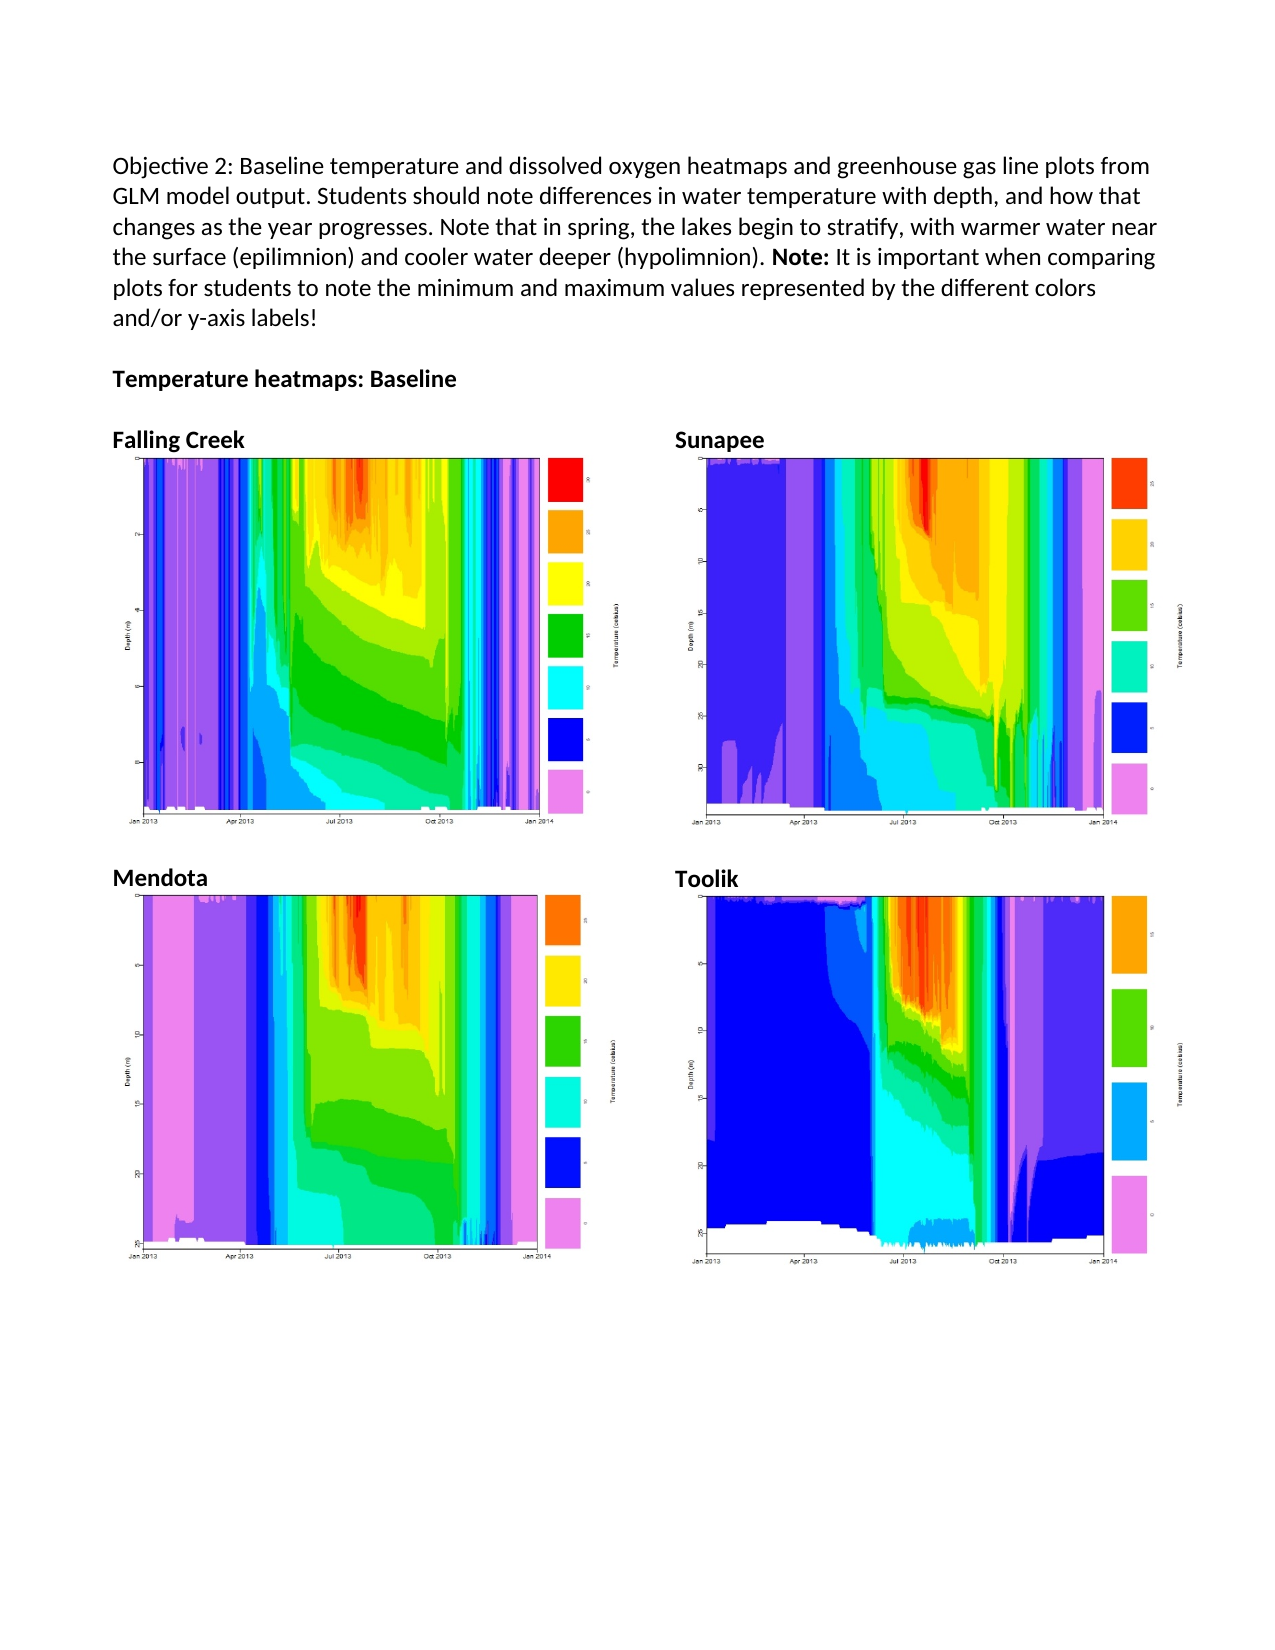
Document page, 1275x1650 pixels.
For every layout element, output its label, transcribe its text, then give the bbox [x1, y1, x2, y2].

picture [112, 455, 619, 832]
picture [675, 893, 1183, 1272]
picture [112, 892, 616, 1267]
text Temperature heatmaps: Baseline [112, 364, 1162, 394]
text Toolik [675, 863, 1162, 893]
text Falling Creek [112, 425, 600, 455]
picture [675, 455, 1183, 833]
text Sunapee [675, 425, 1162, 455]
text Mendota [112, 862, 600, 892]
text Objective 2: Baseline temperature and dissolved oxygen heatmaps and greenhouse gas line plots from GLM model output. Students should note differences in water temperature with depth, and how that changes as the year progresses. Note that in spring, the lakes begin to stratify, with warmer water near the surface (epilimnion) and cooler water deeper (hypolimnion). Note: It is important when comparing plots for students to note the minimum and maximum values represented by the different colors and/or y-axis labels! [112, 150, 1162, 333]
